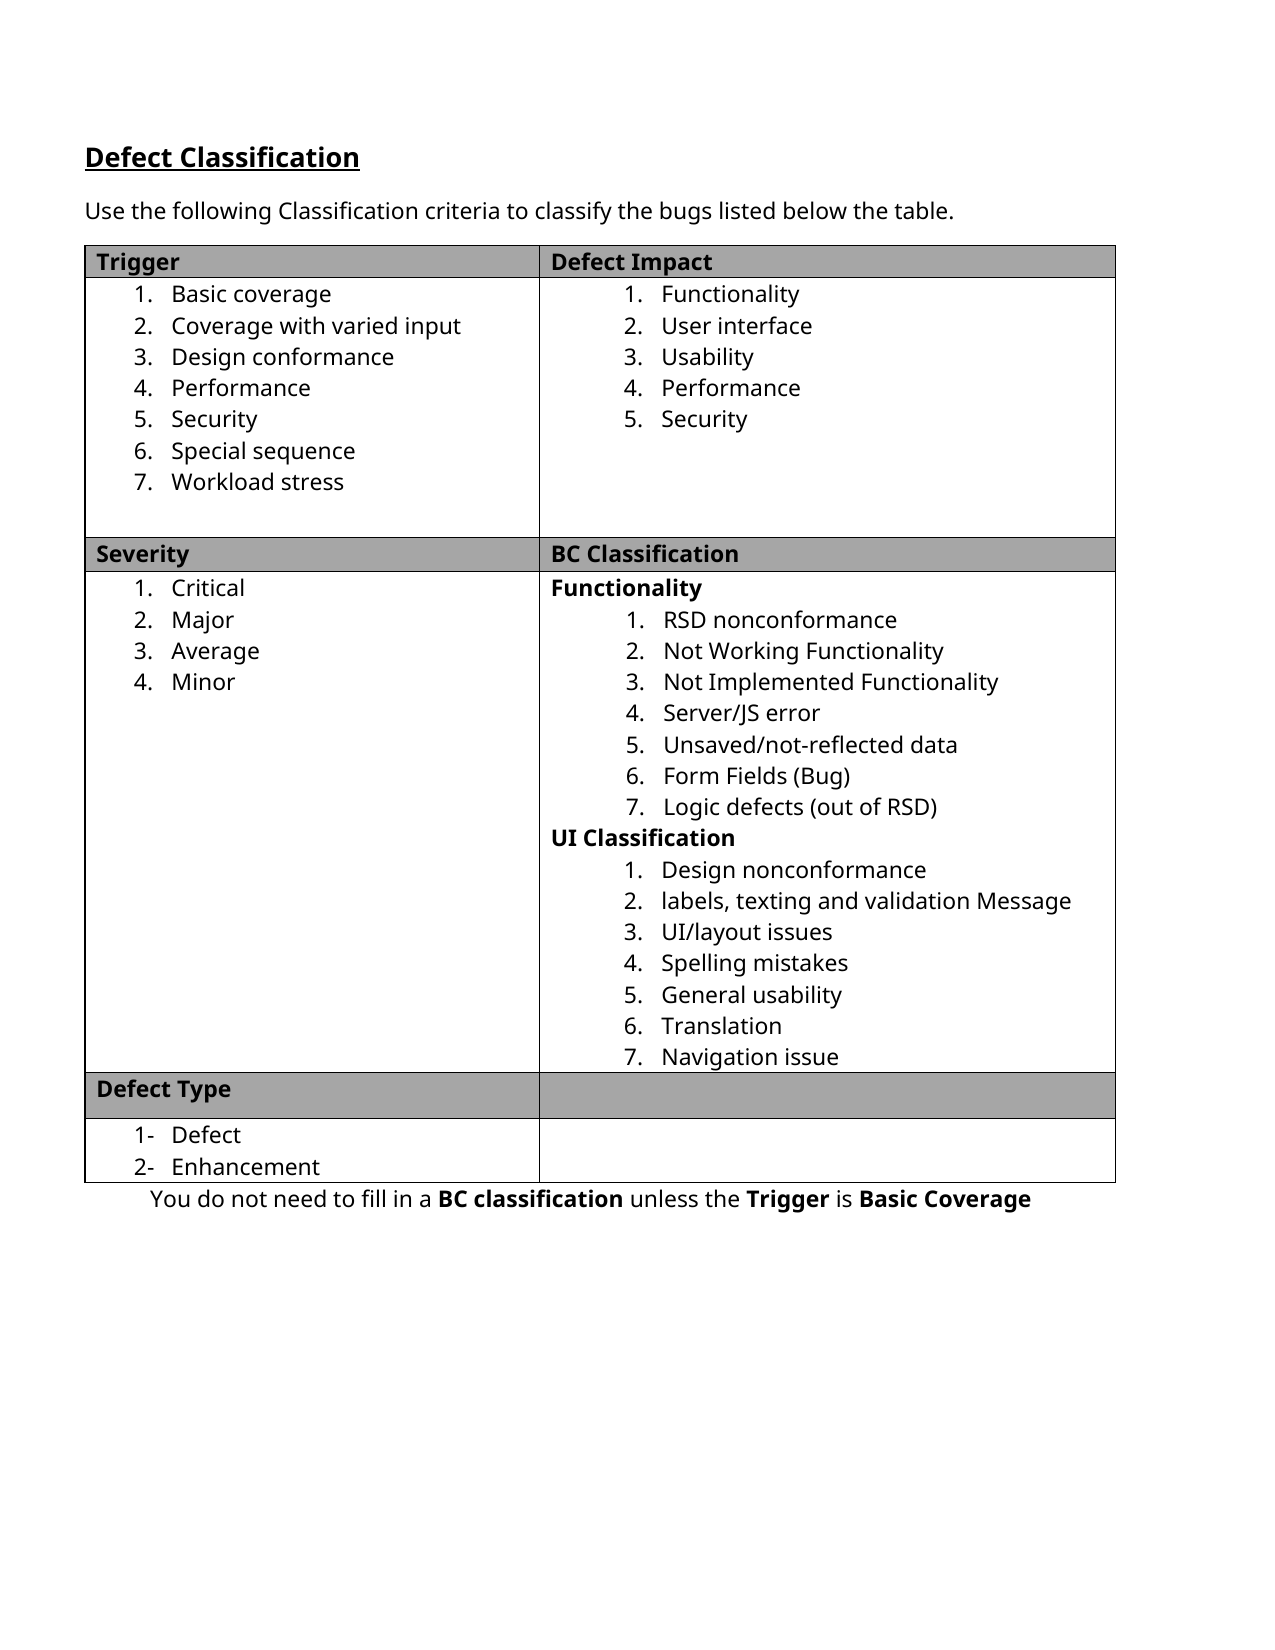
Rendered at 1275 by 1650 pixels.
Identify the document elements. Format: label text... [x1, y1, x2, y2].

table_cell Functionality RSD nonconformance Not Working Functionality Not Implemented Functionality Server/JS error Unsaved/not-reflected data Form Fields (Bug) Logic defects (out of RSD) UI Classification Design nonconformance labels, texting and validation Message UI/layout issues Spelling mistakes General usability Translation Navigation issue [540, 572, 1115, 1072]
table_cell BC Classification [540, 538, 1115, 571]
text You do not need to fill in a BC classification unless the Trigger is Basic Coverage [56, 1183, 1125, 1214]
table_cell [540, 1073, 1115, 1118]
text Use the following Classification criteria to classify the bugs listed below the table. [84, 194, 1125, 226]
table_cell Severity [86, 538, 539, 571]
table_cell Critical Major Average Minor [86, 572, 539, 1072]
table_header Trigger [86, 246, 539, 277]
table_cell [540, 1119, 1115, 1182]
table_cell Functionality User interface Usability Performance Security [540, 278, 1115, 537]
table_cell Defect Enhancement [86, 1119, 539, 1182]
table_header Defect Impact [540, 246, 1115, 277]
table_cell Defect Type [86, 1073, 539, 1118]
table_cell Basic coverage Coverage with varied input Design conformance Performance Security Special sequence Workload stress [86, 278, 539, 537]
text Defect Classification [84, 138, 1125, 175]
